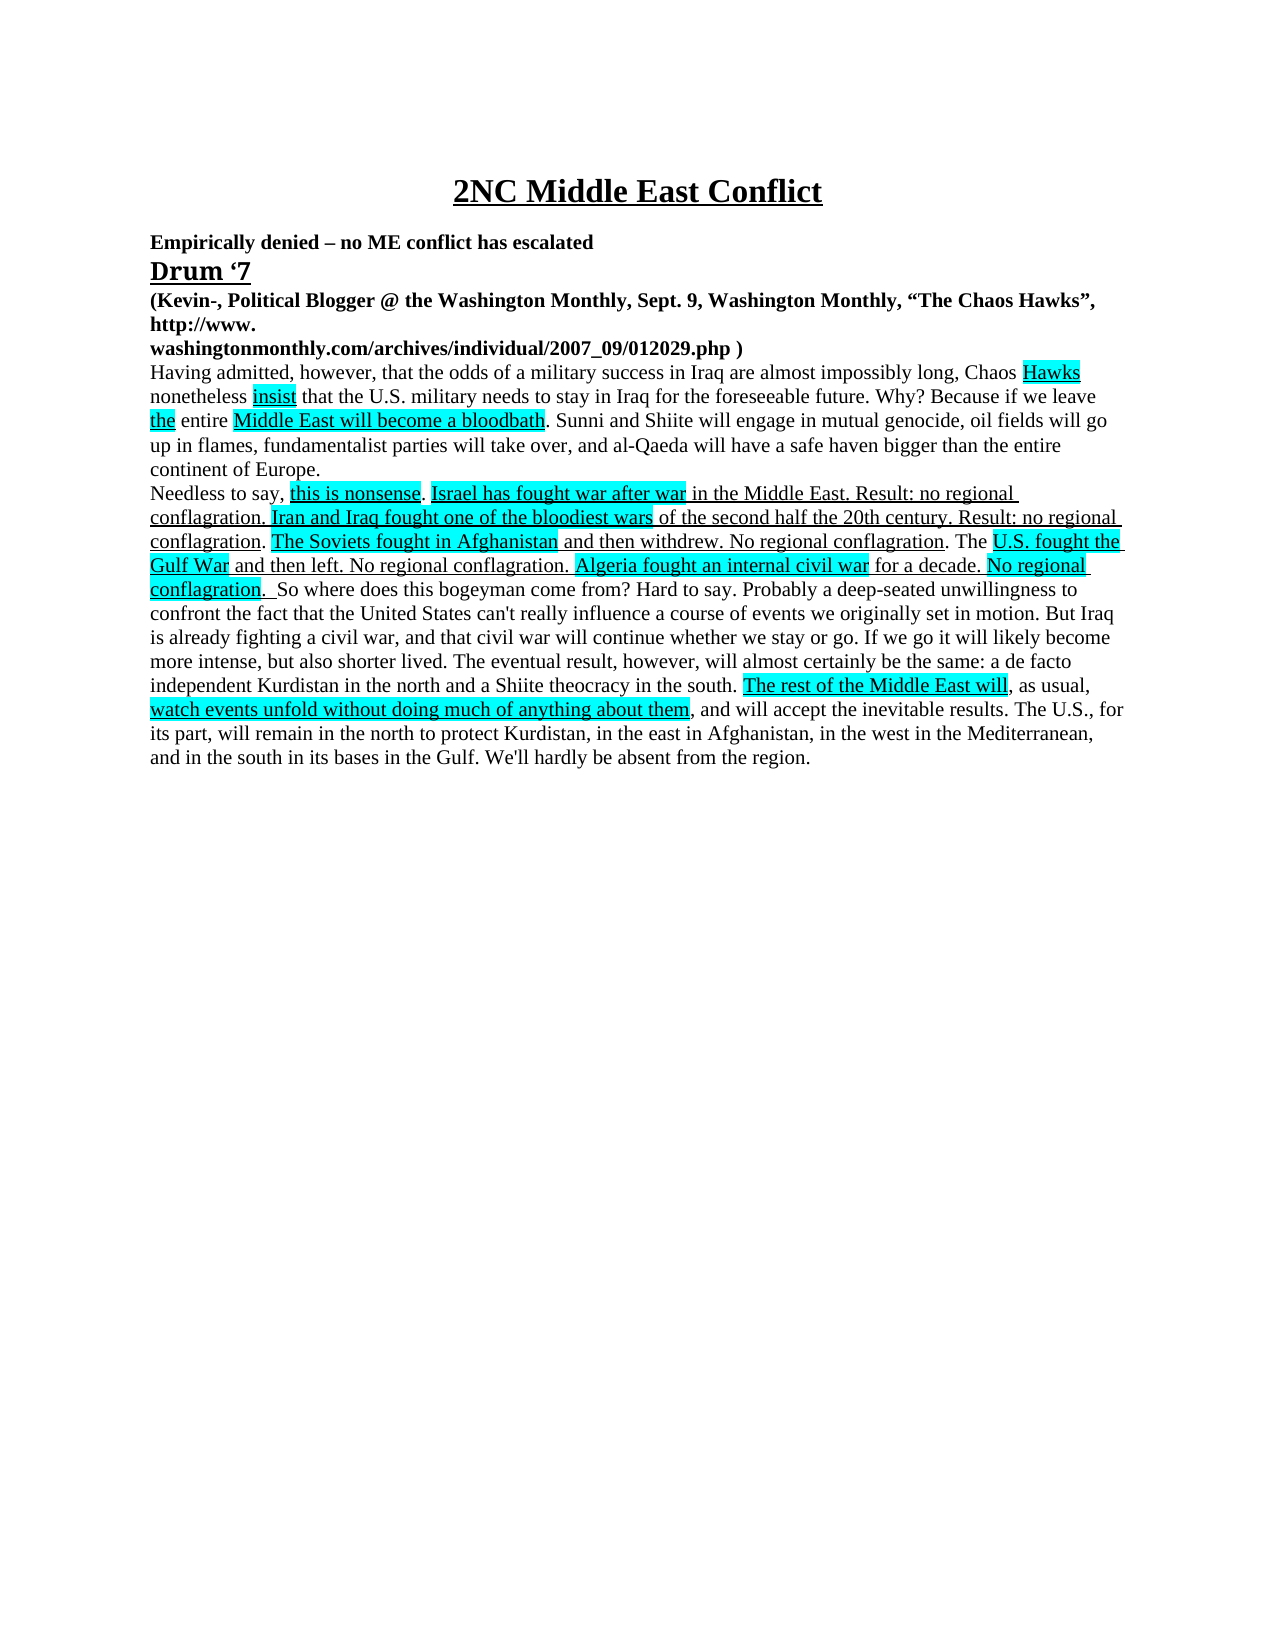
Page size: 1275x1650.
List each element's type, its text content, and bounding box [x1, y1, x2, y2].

text Having admitted, however, that the odds of a military success in Iraq are almost impossibly long, Chaos Hawks nonetheless insist that the U.S. military needs to stay in Iraq for the foreseeable future. Why? Because if we leave the entire Middle East will become a bloodbath. Sunni and Shiite will engage in mutual genocide, oil fields will go up in flames, fundamentalist parties will take over, and al-Qaeda will have a safe haven bigger than the entire continent of Europe. [150, 360, 1125, 481]
text (Kevin-, Political Blogger @ the Washington Monthly, Sept. 9, Washington Monthly, “The Chaos Hawks”, http://www. [150, 288, 1125, 336]
text washingtonmonthly.com/archives/individual/2007_09/012029.php ) [150, 336, 1125, 360]
text Needless to say, this is nonsense. Israel has fought war after war in the Middle East. Result: no regional conflagration. Iran and Iraq fought one of the bloodiest wars of the second half the 20th century. Result: no regional conflagration. The Soviets fought in Afghanistan and then withdrew. No regional conflagration. The U.S. fought the Gulf War and then left. No regional conflagration. Algeria fought an internal civil war for a decade. No regional conflagration. So where does this bogeyman come from? Hard to say. Probably a deep-seated unwillingness to confront the fact that the United States can't really influence a course of events we originally set in motion. But Iraq is already fighting a civil war, and that civil war will continue whether we stay or go. If we go it will likely become more intense, but also shorter lived. The eventual result, however, will almost certainly be the same: a de facto independent Kurdistan in the north and a Shiite theocracy in the south. The rest of the Middle East will, as usual, watch events unfold without doing much of anything about them, and will accept the inevitable results. The U.S., for its part, will remain in the north to protect Kurdistan, in the east in Afghanistan, in the west in the Mediterranean, and in the south in its bases in the Gulf. We'll hardly be absent from the region. [150, 481, 1125, 574]
subtitle Empirically denied – no ME conflict has escalated [150, 230, 1125, 254]
text Needless to say, this is nonsense. Israel has fought war after war in the Middle East. Result: no regional conflagration. Iran and Iraq fought one of the bloodiest wars of the second half the 20th century. Result: no regional conflagration. The Soviets fought in Afghanistan and then withdrew. No regional conflagration. The U.S. fought the Gulf War and then left. No regional conflagration. Algeria fought an internal civil war for a decade. No regional conflagration. So where does this bogeyman come from? Hard to say. Probably a deep-seated unwillingness to confront the fact that the United States can't really influence a course of events we originally set in motion. But Iraq is already fighting a civil war, and that civil war will continue whether we stay or go. If we go it will likely become more intense, but also shorter lived. The eventual result, however, will almost certainly be the same: a de facto independent Kurdistan in the north and a Shiite theocracy in the south. The rest of the Middle East will, as usual, watch events unfold without doing much of anything about them, and will accept the inevitable results. The U.S., for its part, will remain in the north to protect Kurdistan, in the east in Afghanistan, in the west in the Mediterranean, and in the south in its bases in the Gulf. We'll hardly be absent from the region. [150, 551, 1125, 769]
subtitle 2NC Middle East Conflict [150, 171, 1125, 209]
text Drum ‘7 [150, 254, 1125, 288]
